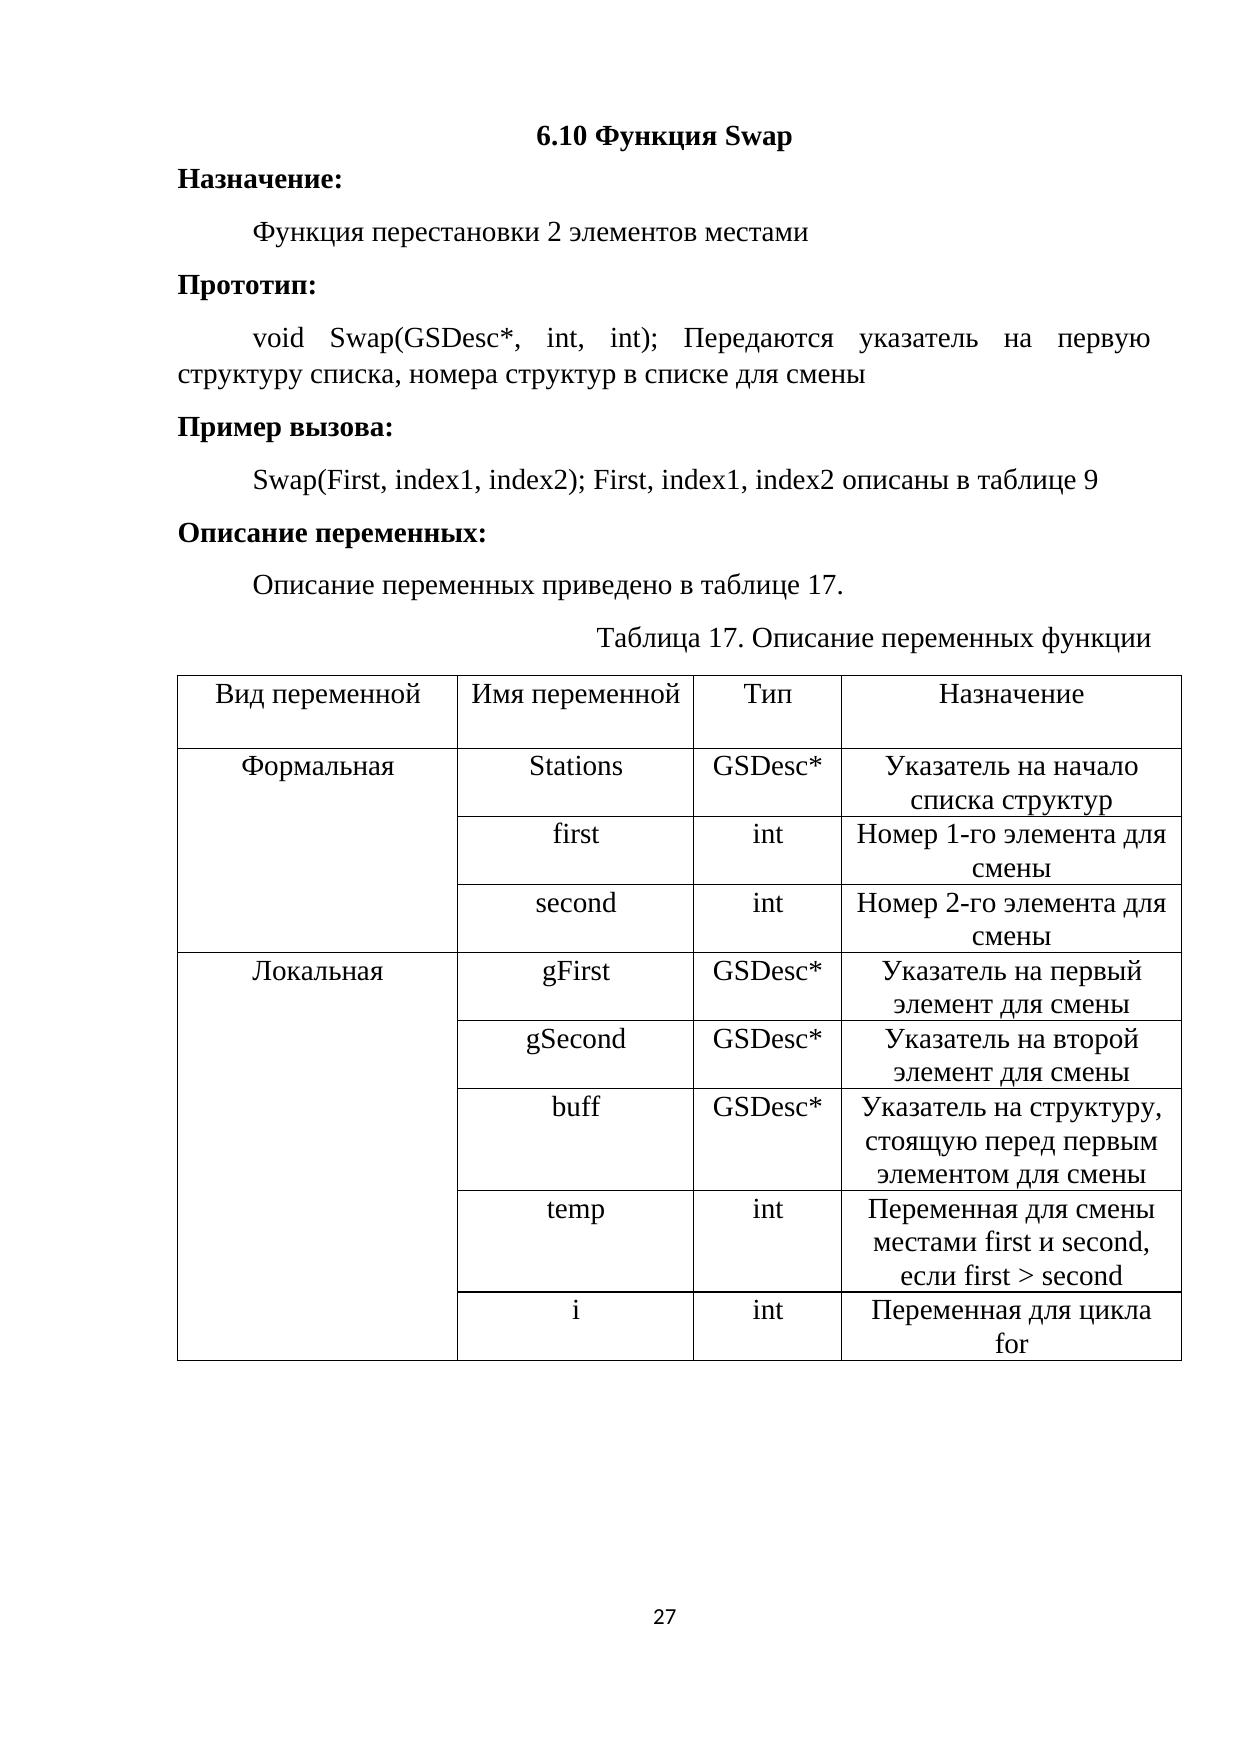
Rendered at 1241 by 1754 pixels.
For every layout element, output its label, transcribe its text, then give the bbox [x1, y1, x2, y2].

table_cell gFirst [458, 953, 693, 1020]
table_cell gSecond [458, 1021, 693, 1088]
table_cell int [694, 1191, 841, 1291]
table_header Имя переменной [458, 676, 693, 747]
table_cell GSDesc* [694, 749, 841, 816]
table_cell Формальная [178, 749, 457, 952]
text Таблица 17. Описание переменных функции [177, 620, 1152, 654]
table_cell Указатель на начало списка структур [842, 749, 1181, 816]
table_header Назначение [842, 676, 1181, 747]
table_cell GSDesc* [694, 1021, 841, 1088]
text Функция перестановки 2 элементов местами [177, 214, 1152, 248]
table_cell int [694, 817, 841, 884]
text Пример вызова: [177, 409, 1152, 443]
table_cell GSDesc* [694, 1089, 841, 1190]
table_cell Номер 2-го элемента для смены [842, 885, 1181, 952]
table_cell Номер 1-го элемента для смены [842, 817, 1181, 884]
table_cell Stations [458, 749, 693, 816]
table_cell GSDesc* [694, 953, 841, 1020]
text Прототип: [177, 267, 1152, 301]
table_cell Переменная для цикла for [842, 1293, 1181, 1359]
text Назначение: [177, 162, 1152, 195]
table_cell Указатель на второй элемент для смены [842, 1021, 1181, 1088]
text Описание переменных: [177, 515, 1152, 548]
subtitle 6.10 Функция Swap [177, 118, 1152, 152]
table_header Тип [694, 676, 841, 747]
table_cell int [694, 1293, 841, 1359]
text void Swap(GSDesc*, int, int); Передаются указатель на первую структуру списка, номера структур в списке для смены [177, 320, 1152, 390]
table_cell int [694, 885, 841, 952]
table_cell first [458, 817, 693, 884]
text Описание переменных приведено в таблице 17. [177, 567, 1152, 601]
table_cell Переменная для смены местами first и second, если first > second [842, 1191, 1181, 1291]
table_cell Локальная [178, 953, 457, 1359]
table_header Вид переменной [178, 676, 457, 747]
table_cell Указатель на структуру, стоящую перед первым элементом для смены [842, 1089, 1181, 1190]
text Swap(First, index1, index2); First, index1, index2 описаны в таблице 9 [177, 462, 1152, 495]
table_cell Указатель на первый элемент для смены [842, 953, 1181, 1020]
table_cell i [458, 1293, 693, 1359]
table_cell buff [458, 1089, 693, 1190]
table_cell temp [458, 1191, 693, 1291]
table_cell second [458, 885, 693, 952]
